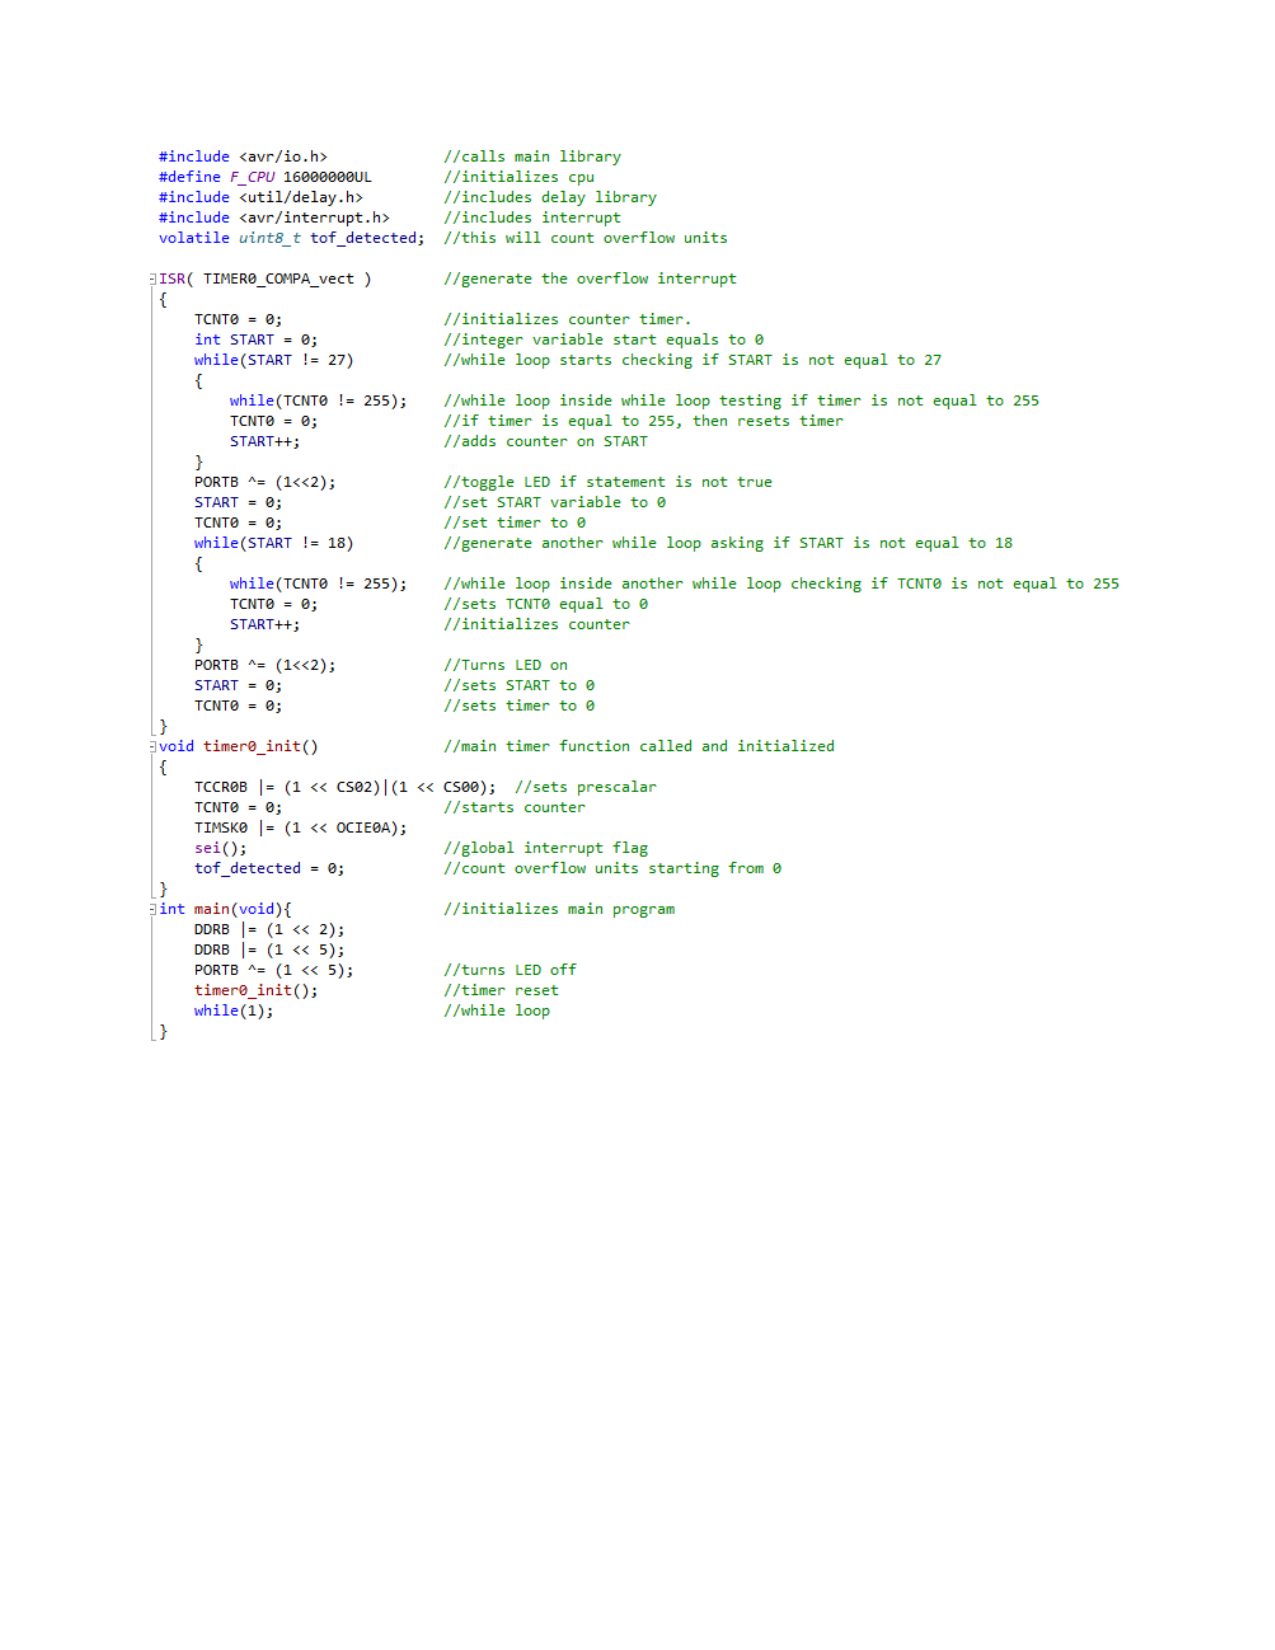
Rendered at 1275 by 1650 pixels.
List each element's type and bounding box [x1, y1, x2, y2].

picture [150, 150, 1125, 1064]
